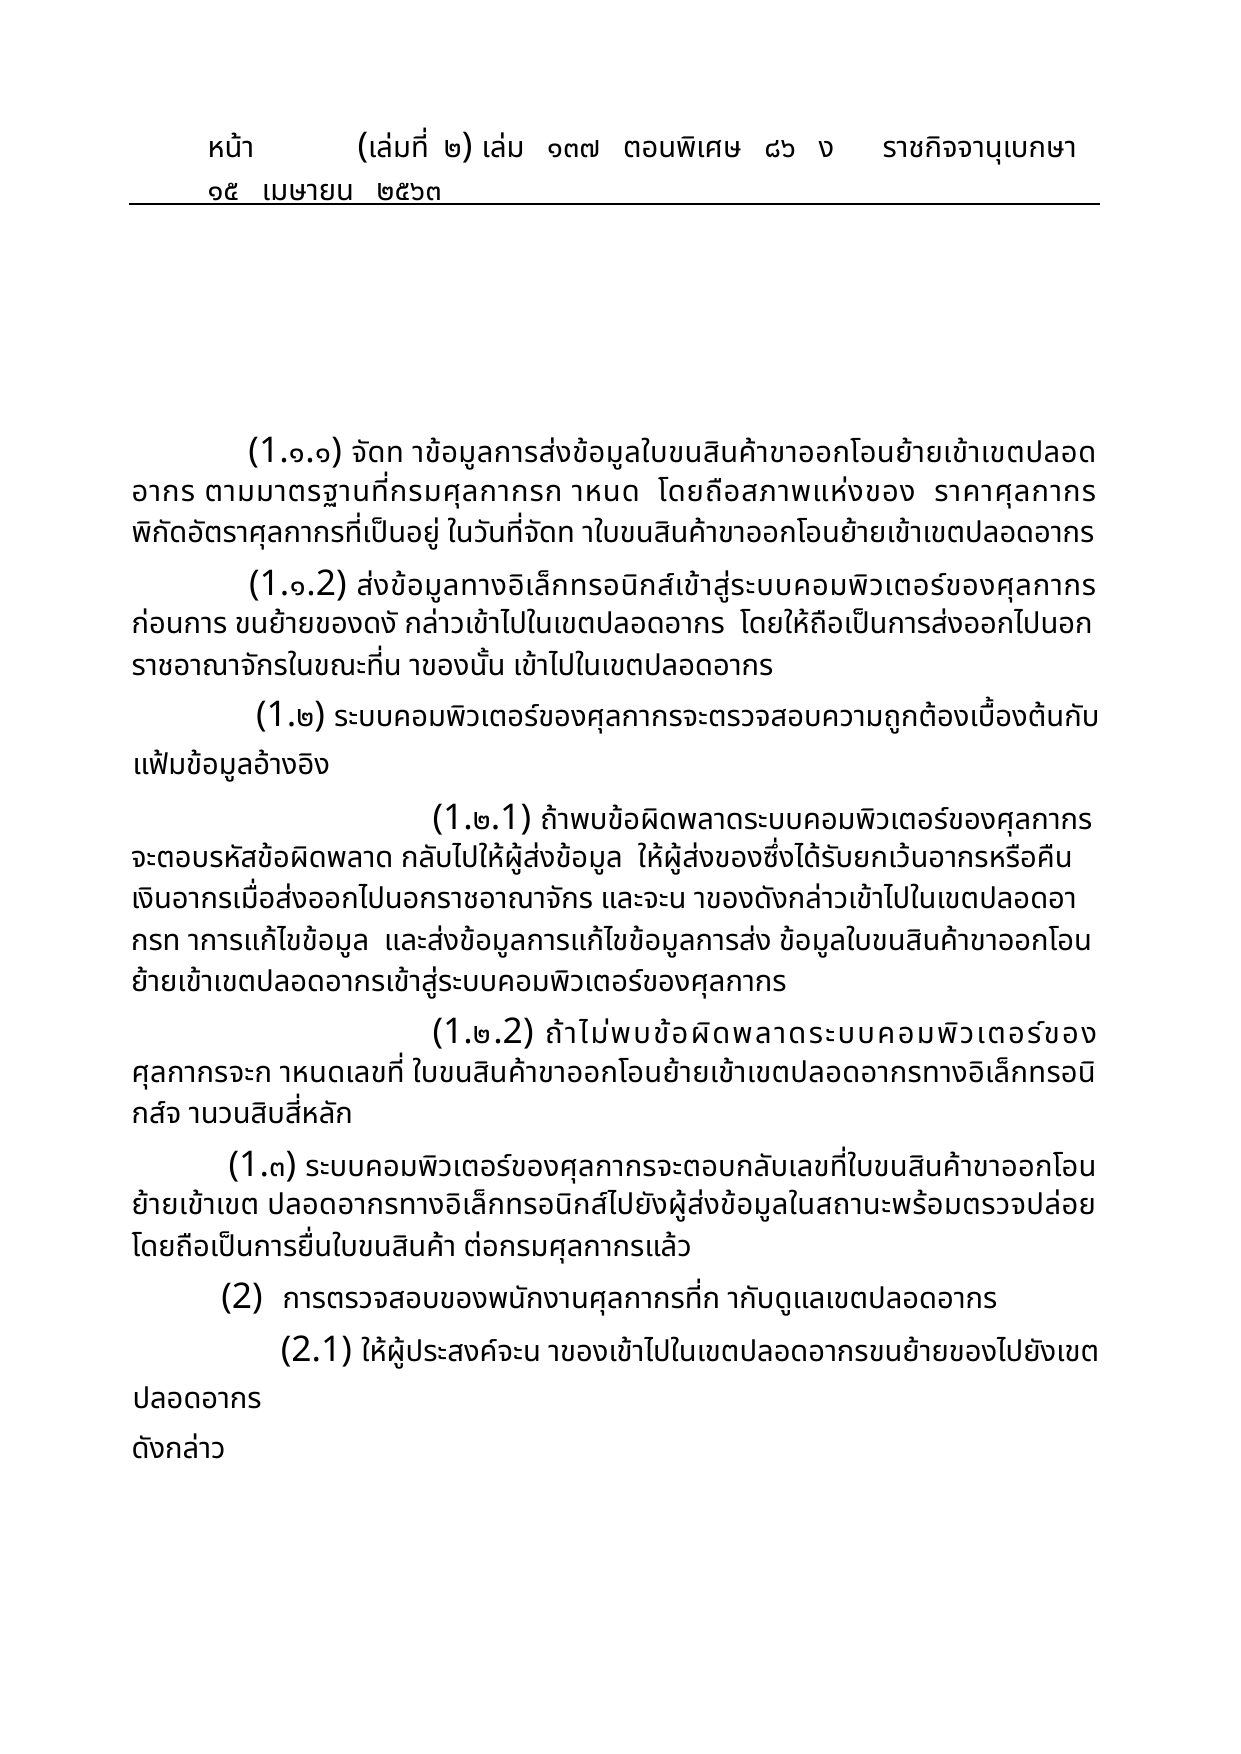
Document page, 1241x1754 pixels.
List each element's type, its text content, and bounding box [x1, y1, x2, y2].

text ดังกล่าว [131, 1425, 1098, 1467]
text (1.๓) ระบบคอมพิวเตอร์ของศุลกากรจะตอบกลับเลขที่ใบขนสินค้าขาออกโอนย้ายเข้าเขต ปลอดอากรทางอิเล็กทรอนิกส์ไปยังผู้ส่งข้อมูลในสถานะพร้อมตรวจปล่อย โดยถือเป็นการยื่นใบขนสินค้า ต่อกรมศุลกากรแล้ว [131, 1137, 1098, 1269]
list การตรวจสอบของพนักงานศุลกากรที่ก ากับดูแลเขตปลอดอากร [221, 1270, 1098, 1318]
text (1.๑.๑) จัดท าข้อมูลการส่งข้อมูลใบขนสินค้าขาออกโอนย้ายเข้าเขตปลอดอากร ตามมาตรฐานที่กรมศุลกากรก าหนด โดยถือสภาพแห่งของ ราคาศุลกากร พิกัดอัตราศุลกากรที่เป็นอยู่ ในวันที่จัดท าใบขนสินค้าขาออกโอนย้ายเข้าเขตปลอดอากร [131, 424, 1098, 556]
text (1.๒) ระบบคอมพิวเตอร์ของศุลกากรจะตรวจสอบความถูกต้องเบื้องต้นกับแฟ้มข้อมูลอ้างอิง [132, 689, 1099, 787]
text (1.๒.2) ถ้าไม่พบข้อผิดพลาดระบบคอมพิวเตอร์ของศุลกากรจะก าหนดเลขที่ ใบขนสินค้าขาออกโอนย้ายเข้าเขตปลอดอากรทางอิเล็กทรอนิกส์จ านวนสิบสี่หลัก [131, 1005, 1098, 1137]
text (1.๑.2) ส่งข้อมูลทางอิเล็กทรอนิกส์เข้าสู่ระบบคอมพิวเตอร์ของศุลกากรก่อนการ ขนย้ายของดงั กล่าวเข้าไปในเขตปลอดอากร โดยให้ถือเป็นการส่งออกไปนอกราชอาณาจักรในขณะที่น าของนั้น เข้าไปในเขตปลอดอากร [131, 556, 1098, 688]
text (1.๒.1) ถ้าพบข้อผิดพลาดระบบคอมพิวเตอร์ของศุลกากรจะตอบรหัสข้อผิดพลาด กลับไปให้ผู้ส่งข้อมูล ให้ผู้ส่งของซึ่งได้รับยกเว้นอากรหรือคืนเงินอากรเมื่อส่งออกไปนอกราชอาณาจักร และจะน าของดังกล่าวเข้าไปในเขตปลอดอากรท าการแก้ไขข้อมูล และส่งข้อมูลการแก้ไขข้อมูลการส่ง ข้อมูลใบขนสินค้าขาออกโอนย้ายเข้าเขตปลอดอากรเข้าสู่ระบบคอมพิวเตอร์ของศุลกากร [131, 791, 1098, 1004]
text (2.1) ให้ผู้ประสงค์จะน าของเข้าไปในเขตปลอดอากรขนย้ายของไปยังเขตปลอดอากร [132, 1323, 1099, 1422]
